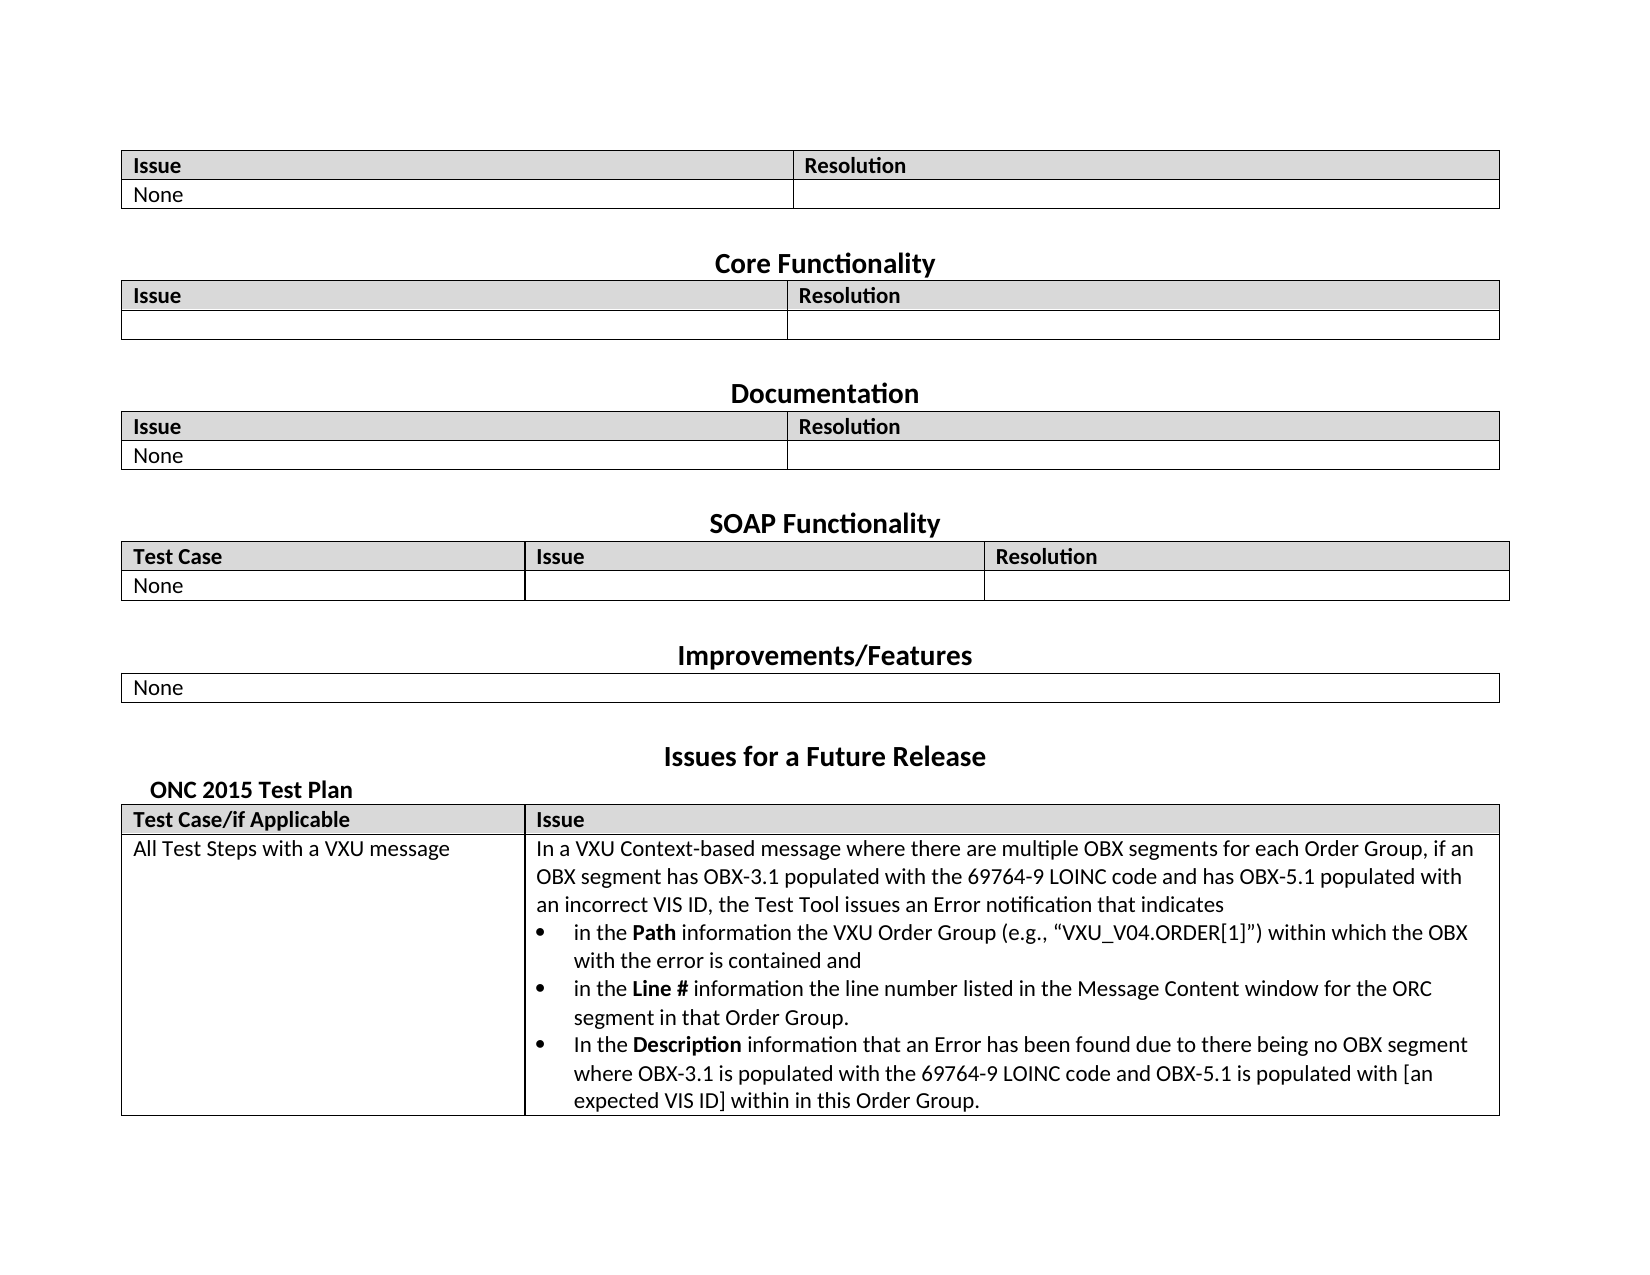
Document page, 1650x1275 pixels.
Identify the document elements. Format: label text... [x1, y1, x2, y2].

table_header Issue [526, 805, 1499, 833]
table_header Test Case/if Applicable [122, 805, 524, 833]
text Improvements/Features [150, 637, 1500, 672]
text Issues for a Future Release [150, 738, 1500, 774]
table_header Resolution [794, 151, 1499, 179]
table_cell All Test Steps with a VXU message [122, 835, 524, 1115]
table_cell [788, 441, 1499, 469]
table_header Test Case [122, 542, 524, 570]
table_header Resolution [788, 412, 1499, 440]
table_header Resolution [788, 281, 1499, 309]
text SOAP Functionality [150, 506, 1500, 541]
table_header Issue [526, 542, 984, 570]
table_cell [122, 311, 787, 338]
table_header Resolution [985, 542, 1509, 570]
table_header Issue [122, 151, 793, 179]
table_cell [526, 571, 984, 600]
table_cell None [122, 180, 793, 208]
table_header None [122, 674, 1499, 702]
table_header Issue [122, 281, 787, 309]
text Documentation [150, 375, 1500, 411]
table_cell [794, 180, 1499, 208]
table_cell None [122, 441, 787, 469]
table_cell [526, 835, 1499, 1115]
table_header Issue [122, 412, 787, 440]
text ONC 2015 Test Plan [150, 774, 1500, 804]
table_cell None [122, 571, 524, 600]
table_cell [985, 571, 1509, 600]
table_cell [788, 311, 1499, 338]
text Core Functionality [150, 245, 1500, 280]
